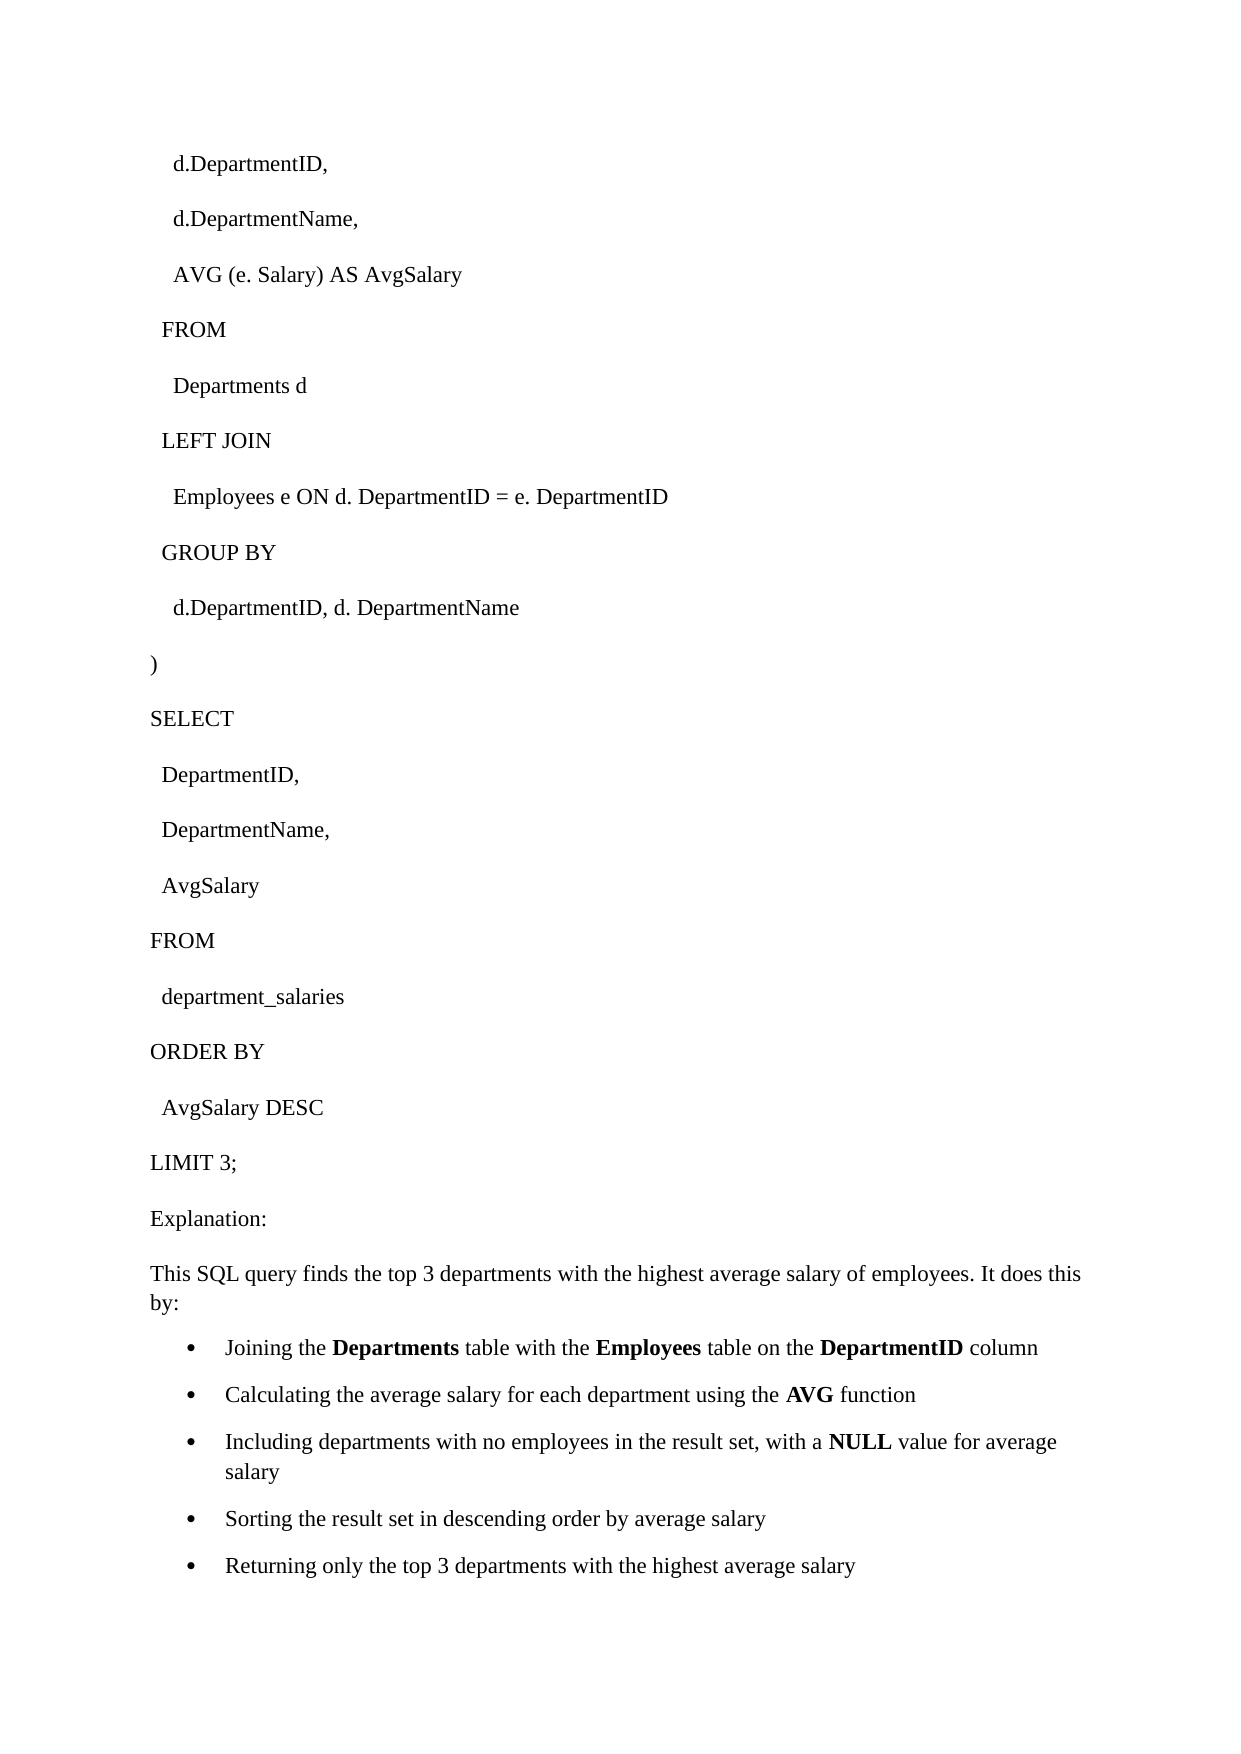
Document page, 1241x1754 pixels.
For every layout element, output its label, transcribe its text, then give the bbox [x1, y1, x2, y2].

text FROM [150, 317, 1090, 343]
list Including departments with no employees in the result set, with a NULL value for average salary [187, 1428, 1090, 1484]
text DepartmentName, [150, 816, 1090, 843]
text This SQL query finds the top 3 departments with the highest average salary of employees. It does this by: [150, 1260, 1090, 1315]
list Calculating the average salary for each department using the AVG function [187, 1381, 1090, 1407]
text ORDER BY [150, 1038, 1090, 1065]
text Employees e ON d. DepartmentID = e. DepartmentID [150, 483, 1090, 509]
text Departments d [150, 372, 1090, 398]
text SELECT [150, 705, 1090, 732]
text Explanation: [150, 1205, 1090, 1231]
text department_salaries [150, 983, 1090, 1009]
text LIMIT 3; [150, 1149, 1090, 1176]
text LEFT JOIN [150, 428, 1090, 454]
text d.DepartmentID, d. DepartmentName [150, 594, 1090, 621]
text d.DepartmentName, [150, 206, 1090, 232]
text GROUP BY [150, 539, 1090, 565]
text d.DepartmentID, [150, 150, 1090, 176]
list Returning only the top 3 departments with the highest average salary [187, 1552, 1090, 1578]
list Sorting the result set in descending order by average salary [187, 1505, 1090, 1531]
text AvgSalary [150, 872, 1090, 898]
text FROM [150, 927, 1090, 954]
text AvgSalary DESC [150, 1094, 1090, 1120]
list Joining the Departments table with the Employees table on the DepartmentID column [187, 1334, 1090, 1360]
text AVG (e. Salary) AS AvgSalary [150, 261, 1090, 287]
text DepartmentID, [150, 761, 1090, 787]
text ) [150, 650, 1090, 676]
